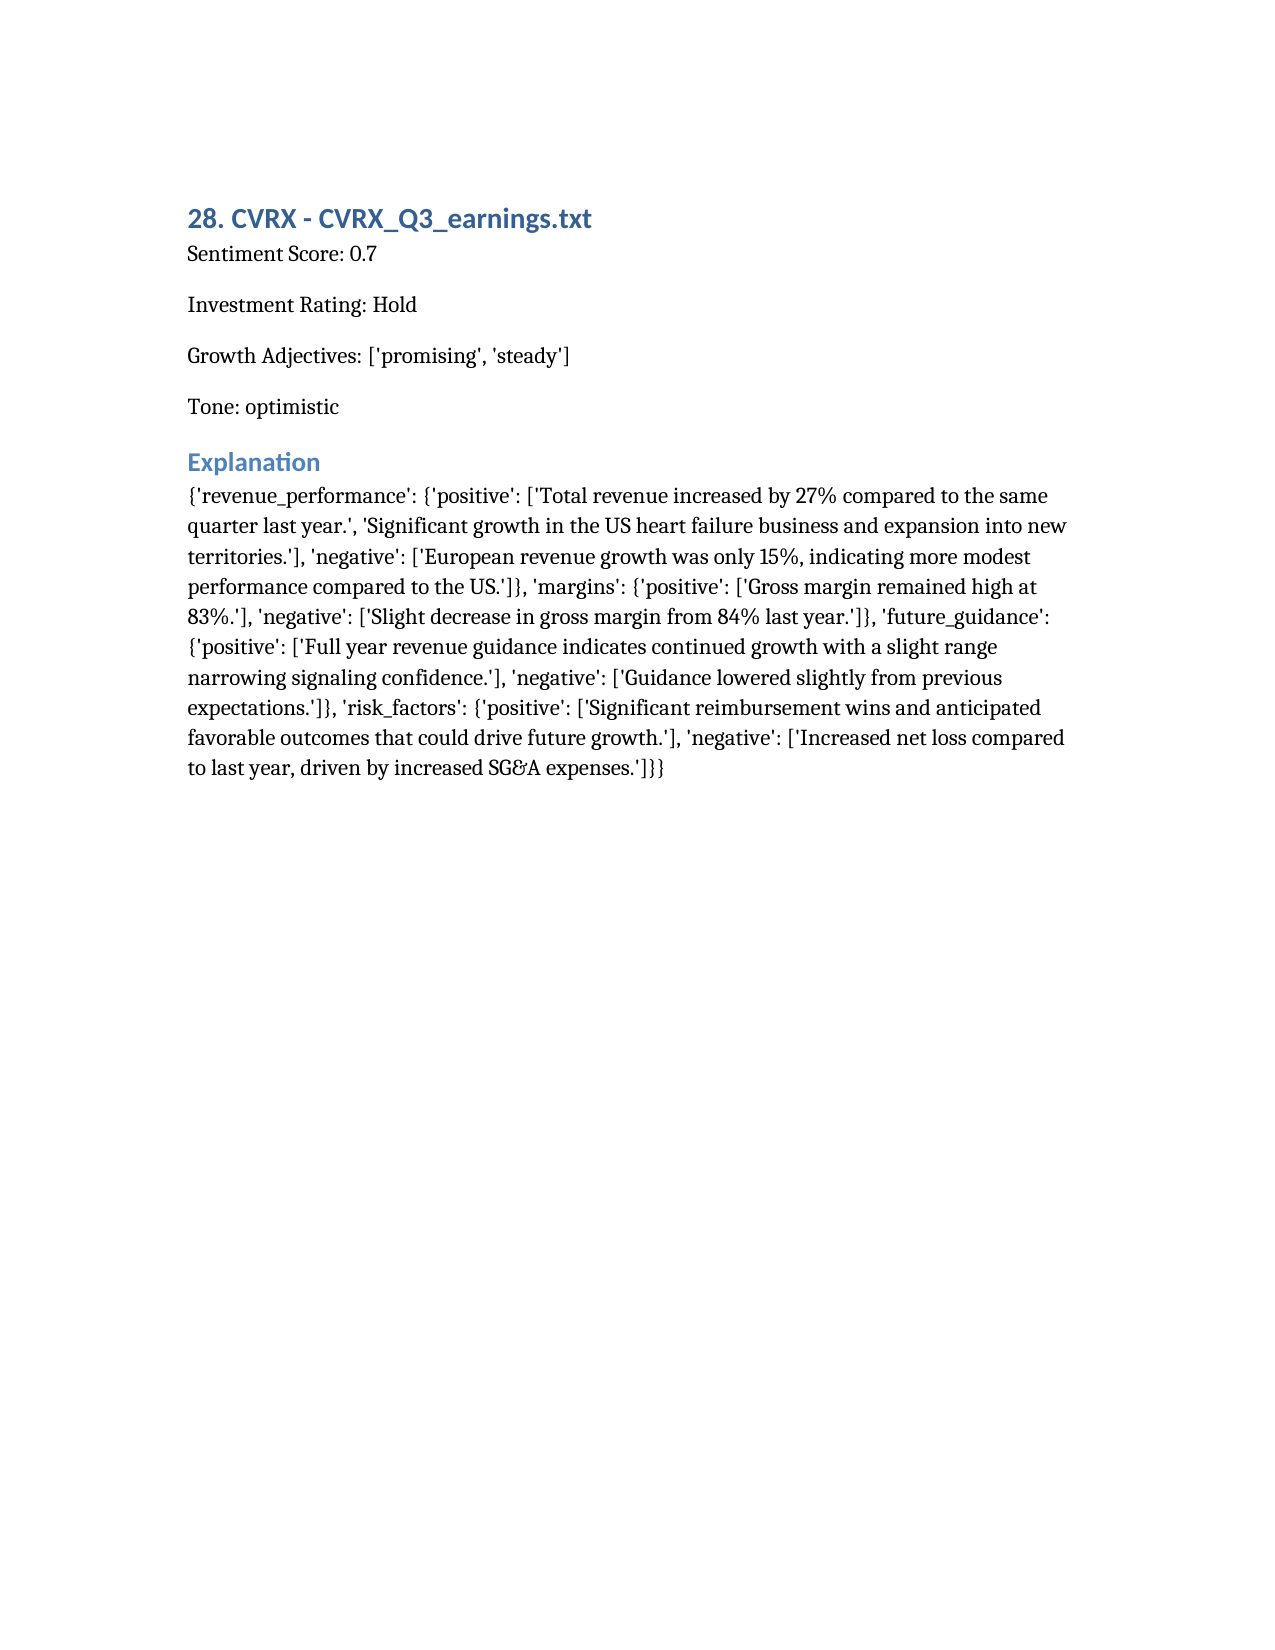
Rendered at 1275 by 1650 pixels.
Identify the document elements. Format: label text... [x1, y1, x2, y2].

text Tone: optimistic [187, 394, 1087, 420]
text Investment Rating: Hold [187, 292, 1087, 318]
text Growth Adjectives: ['promising', 'steady'] [187, 343, 1087, 369]
subtitle 28. CVRX - CVRX_Q3_earnings.txt [187, 200, 1087, 236]
text {'revenue_performance': {'positive': ['Total revenue increased by 27% compared to the same quarter last year.', 'Significant growth in the US heart failure business and expansion into new territories.'], 'negative': ['European revenue growth was only 15%, indicating more modest performance compared to the US.']}, 'margins': {'positive': ['Gross margin remained high at 83%.'], 'negative': ['Slight decrease in gross margin from 84% last year.']}, 'future_guidance': {'positive': ['Full year revenue guidance indicates continued growth with a slight range narrowing signaling confidence.'], 'negative': ['Guidance lowered slightly from previous expectations.']}, 'risk_factors': {'positive': ['Significant reimbursement wins and anticipated favorable outcomes that could drive future growth.'], 'negative': ['Increased net loss compared to last year, driven by increased SG&A expenses.']}} [187, 483, 1087, 781]
text Sentiment Score: 0.7 [187, 241, 1087, 267]
subtitle Explanation [187, 445, 1087, 478]
